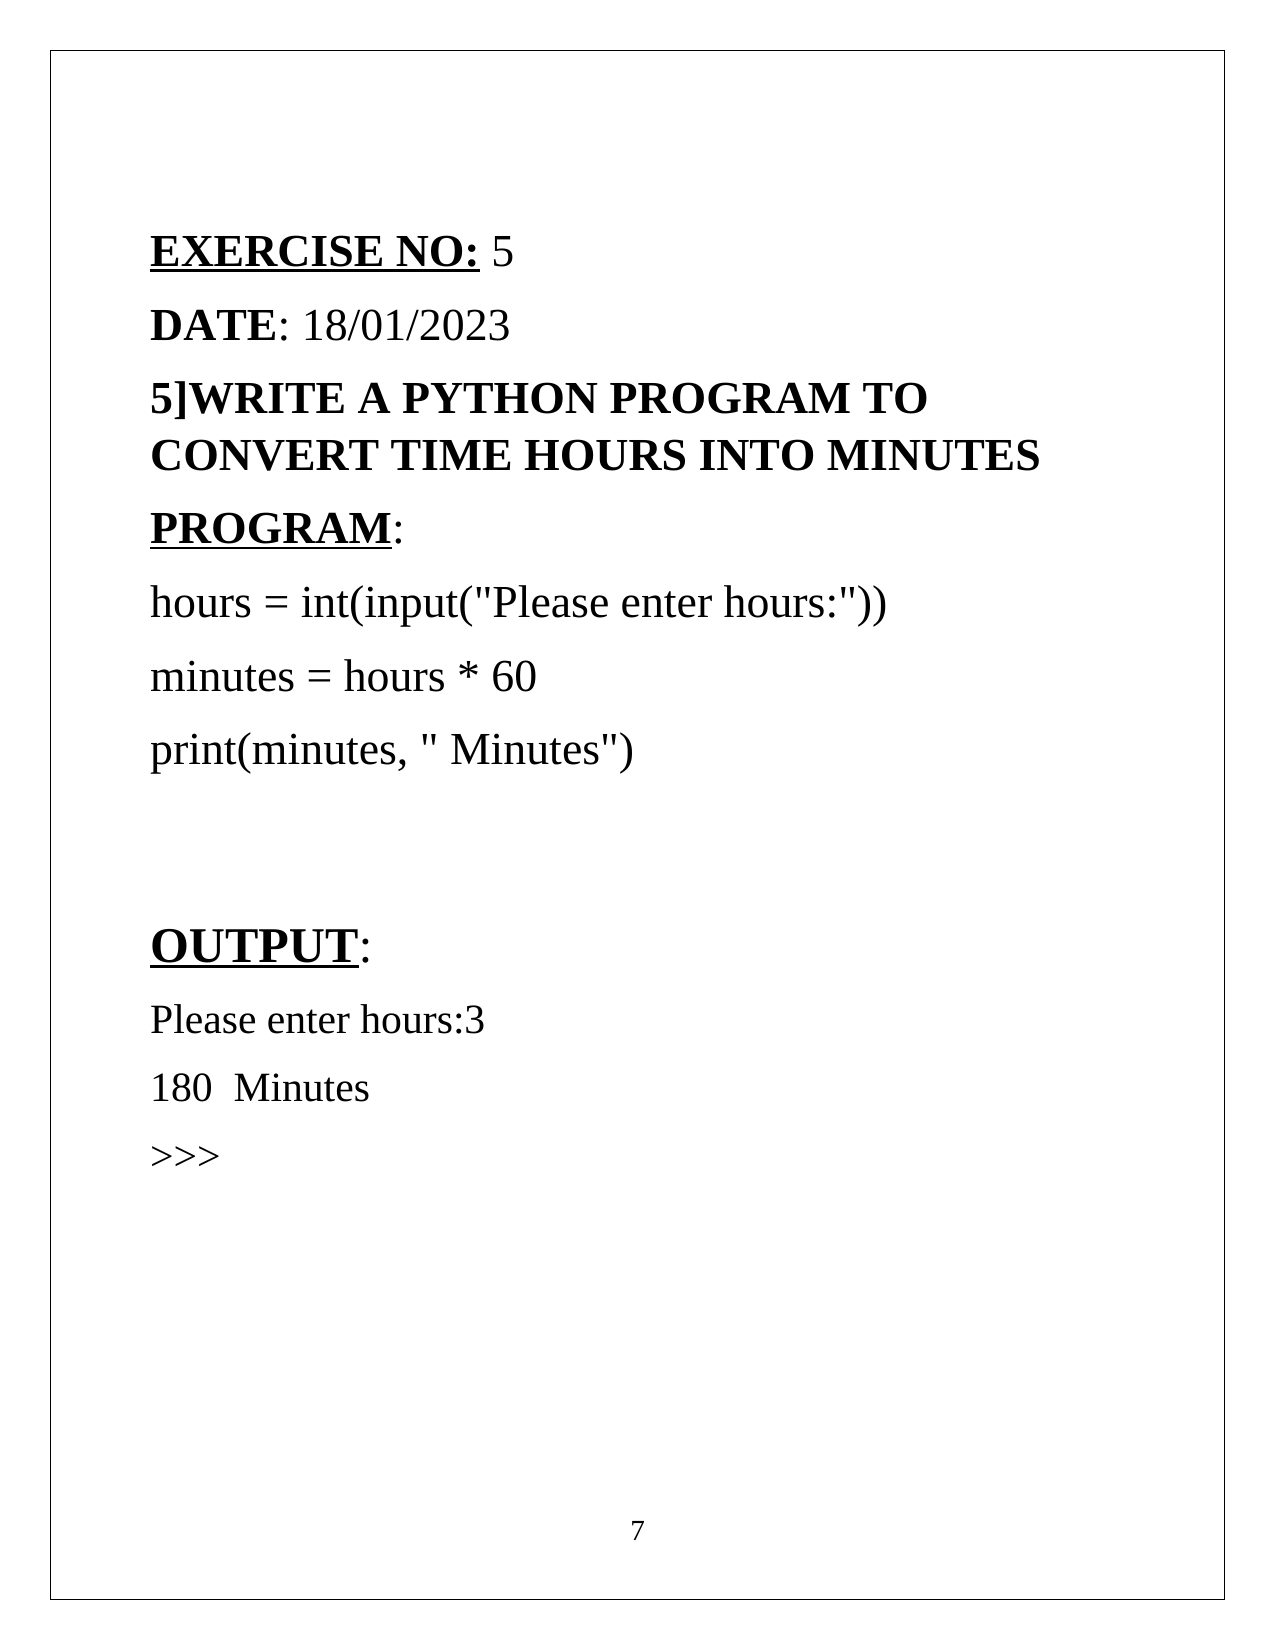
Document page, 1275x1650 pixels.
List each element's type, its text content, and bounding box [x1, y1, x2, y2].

text DATE: 18/01/2023 [150, 297, 1125, 350]
text OUTPUT: [150, 916, 1125, 973]
text 180 Minutes [150, 1063, 1125, 1111]
text Please enter hours:3 [150, 994, 1125, 1042]
text hours = int(input("Please enter hours:")) [150, 574, 1125, 627]
text minutes = hours * 60 [150, 648, 1125, 701]
text print(minutes, " Minutes") [150, 722, 1125, 774]
text EXERCISE NO: 5 [150, 223, 1125, 276]
text >>> [150, 1131, 1125, 1179]
text 5]WRITE A PYTHON PROGRAM TO CONVERT TIME HOURS INTO MINUTES [150, 371, 1125, 480]
text PROGRAM: [150, 501, 1125, 554]
